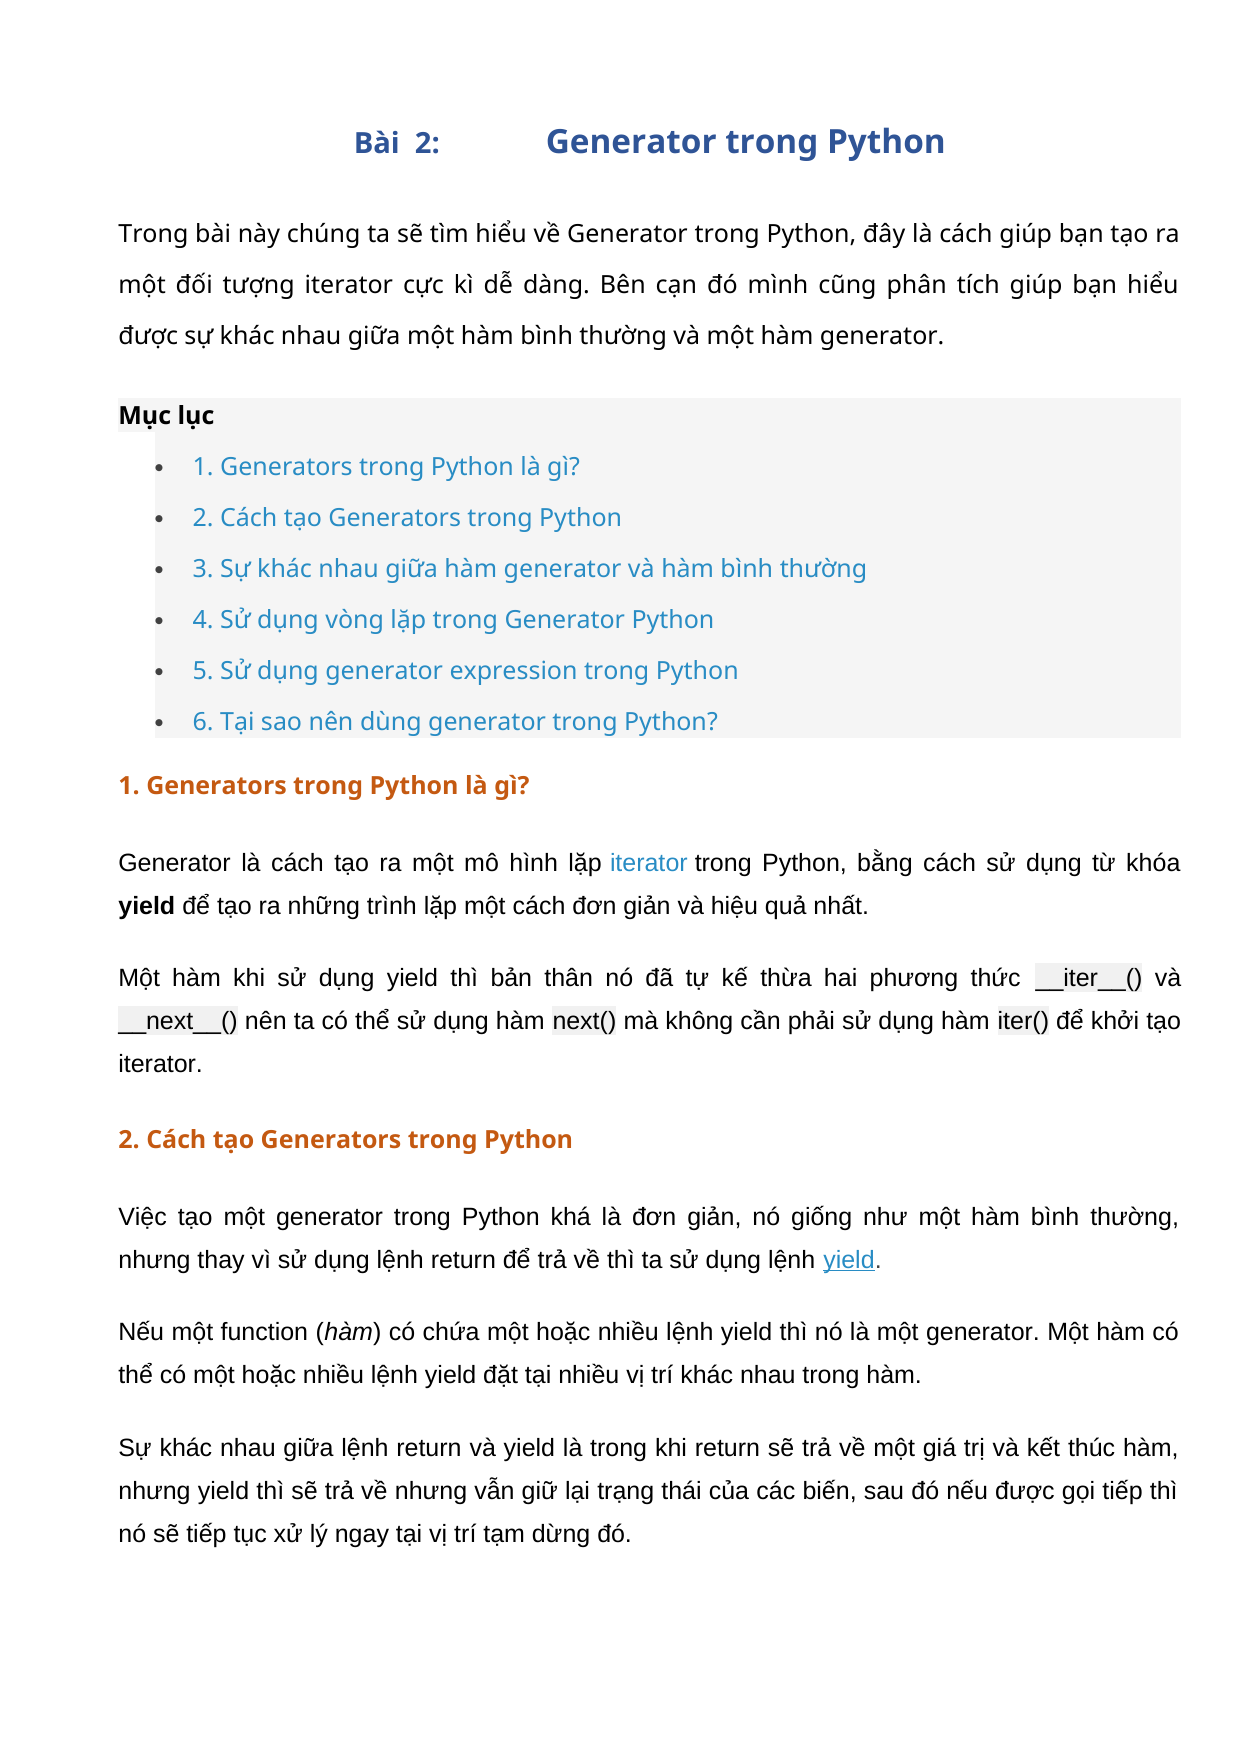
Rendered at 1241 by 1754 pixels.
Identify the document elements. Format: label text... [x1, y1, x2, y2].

text Sự khác nhau giữa lệnh return và yield là trong khi return sẽ trả về một giá trị và kết thúc hàm, nhưng yield thì sẽ trả về nhưng vẫn giữ lại trạng thái của các biến, sau đó nếu được gọi tiếp thì nó sẽ tiếp tục xử lý ngay tại vị trí tạm dừng đó. [118, 1433, 1181, 1548]
list 1. Generators trong Python là gì? [155, 449, 1181, 483]
text Một hàm khi sử dụng yield thì bản thân nó đã tự kế thừa hai phương thức __iter__() và __next__() nên ta có thể sử dụng hàm next() mà không cần phải sử dụng hàm iter() để khởi tạo iterator. [118, 963, 1181, 1078]
text Generator là cách tạo ra một mô hình lặp iterator trong Python, bằng cách sử dụng từ khóa yield để tạo ra những trình lặp một cách đơn giản và hiệu quả nhất. [118, 848, 1181, 919]
list 4. Sử dụng vòng lặp trong Generator Python [155, 602, 1181, 636]
subtitle Generator trong Python [118, 118, 1181, 163]
text Việc tạo một generator trong Python khá là đơn giản, nó giống như một hàm bình thường, nhưng thay vì sử dụng lệnh return để trả về thì ta sử dụng lệnh yield. [118, 1202, 1181, 1274]
text Trong bài này chúng ta sẽ tìm hiểu về Generator trong Python, đây là cách giúp bạn tạo ra một đối tượng iterator cực kì dễ dàng. Bên cạn đó mình cũng phân tích giúp bạn hiểu được sự khác nhau giữa một hàm bình thường và một hàm generator. [118, 215, 1181, 352]
list 2. Cách tạo Generators trong Python [155, 500, 1181, 534]
list 6. Tại sao nên dùng generator trong Python? [155, 704, 1181, 738]
list 5. Sử dụng generator expression trong Python [155, 653, 1181, 687]
text Nếu một function (hàm) có chứa một hoặc nhiều lệnh yield thì nó là một generator. Một hàm có thể có một hoặc nhiều lệnh yield đặt tại nhiều vị trí khác nhau trong hàm. [118, 1317, 1181, 1389]
list 3. Sự khác nhau giữa hàm generator và hàm bình thường [155, 551, 1181, 585]
subtitle Cách tạo Generators trong Python [118, 1122, 1181, 1156]
text Mục lục [118, 398, 1181, 432]
subtitle Generators trong Python là gì? [118, 767, 1181, 802]
